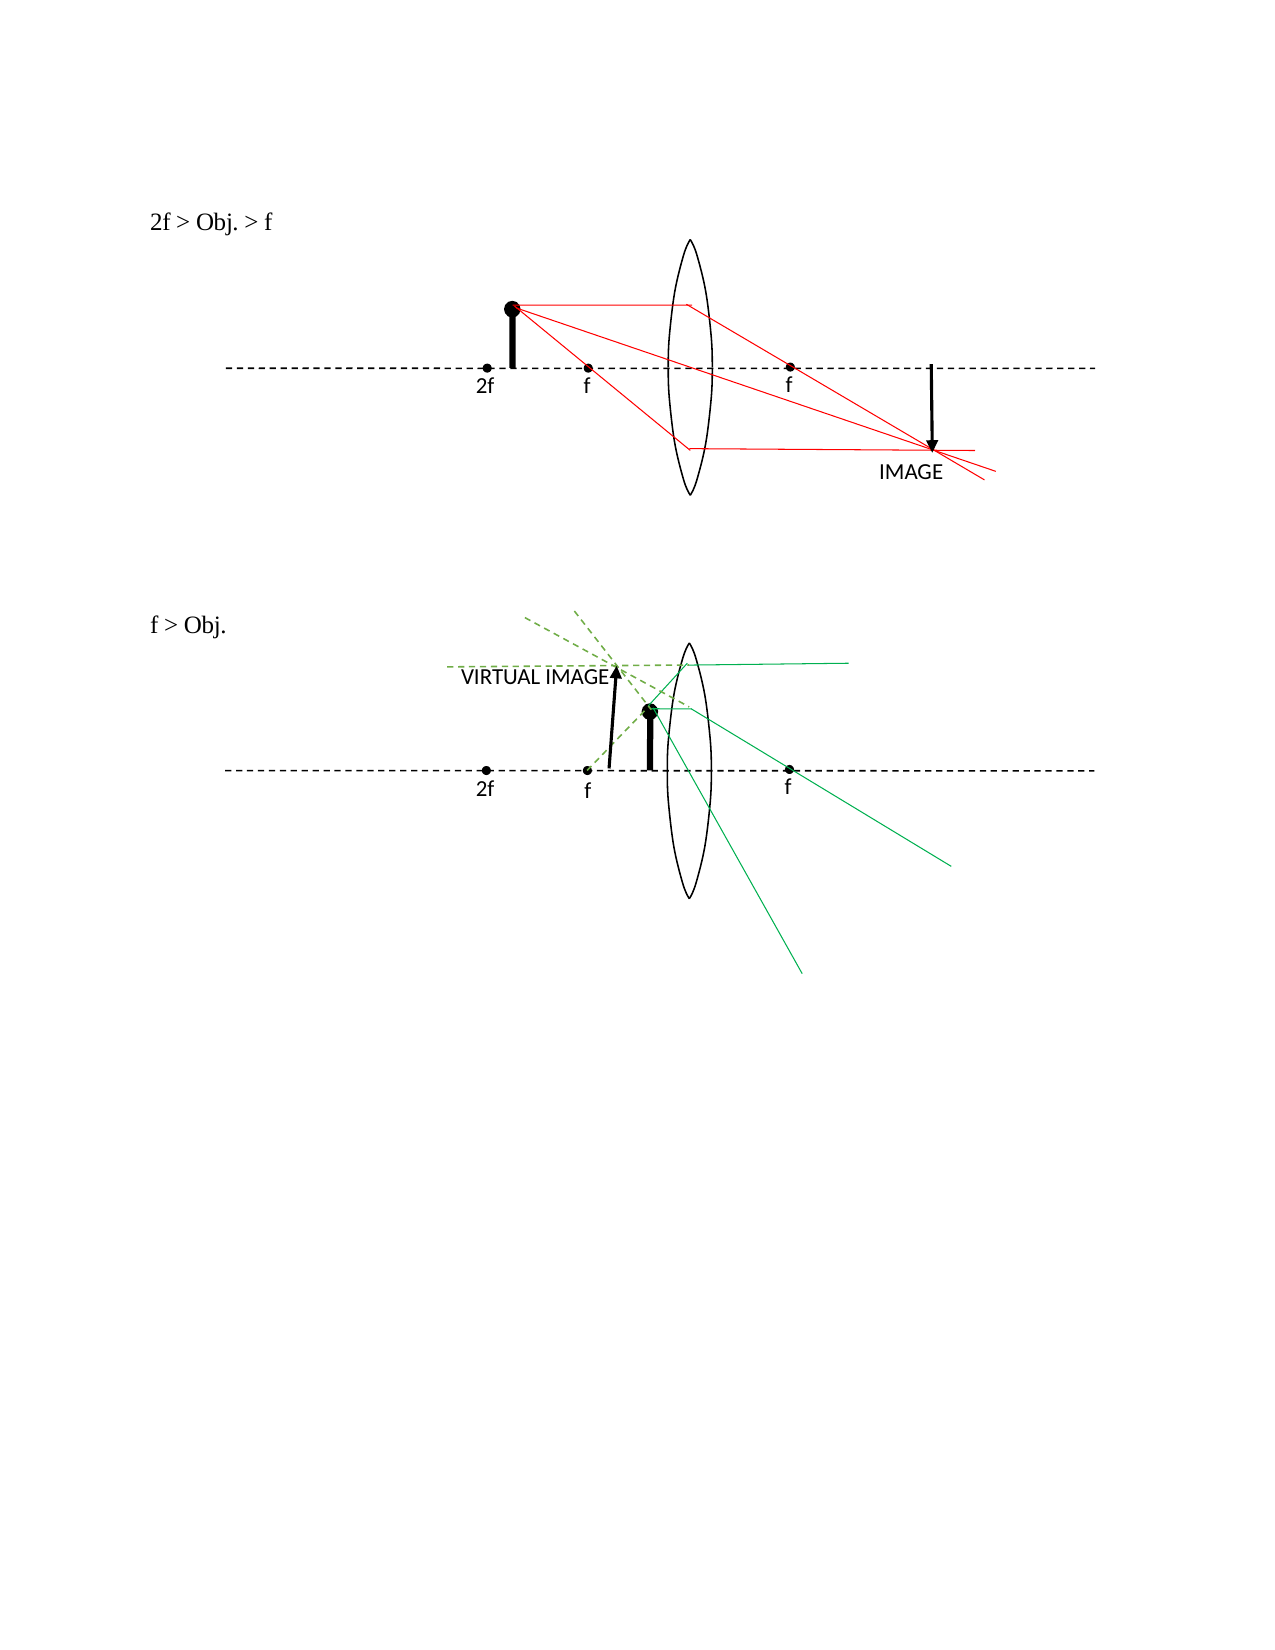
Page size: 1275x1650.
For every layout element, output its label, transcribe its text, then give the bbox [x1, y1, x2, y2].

text 2f > Obj. > f [150, 207, 1125, 236]
text f > Obj. [150, 610, 1125, 639]
